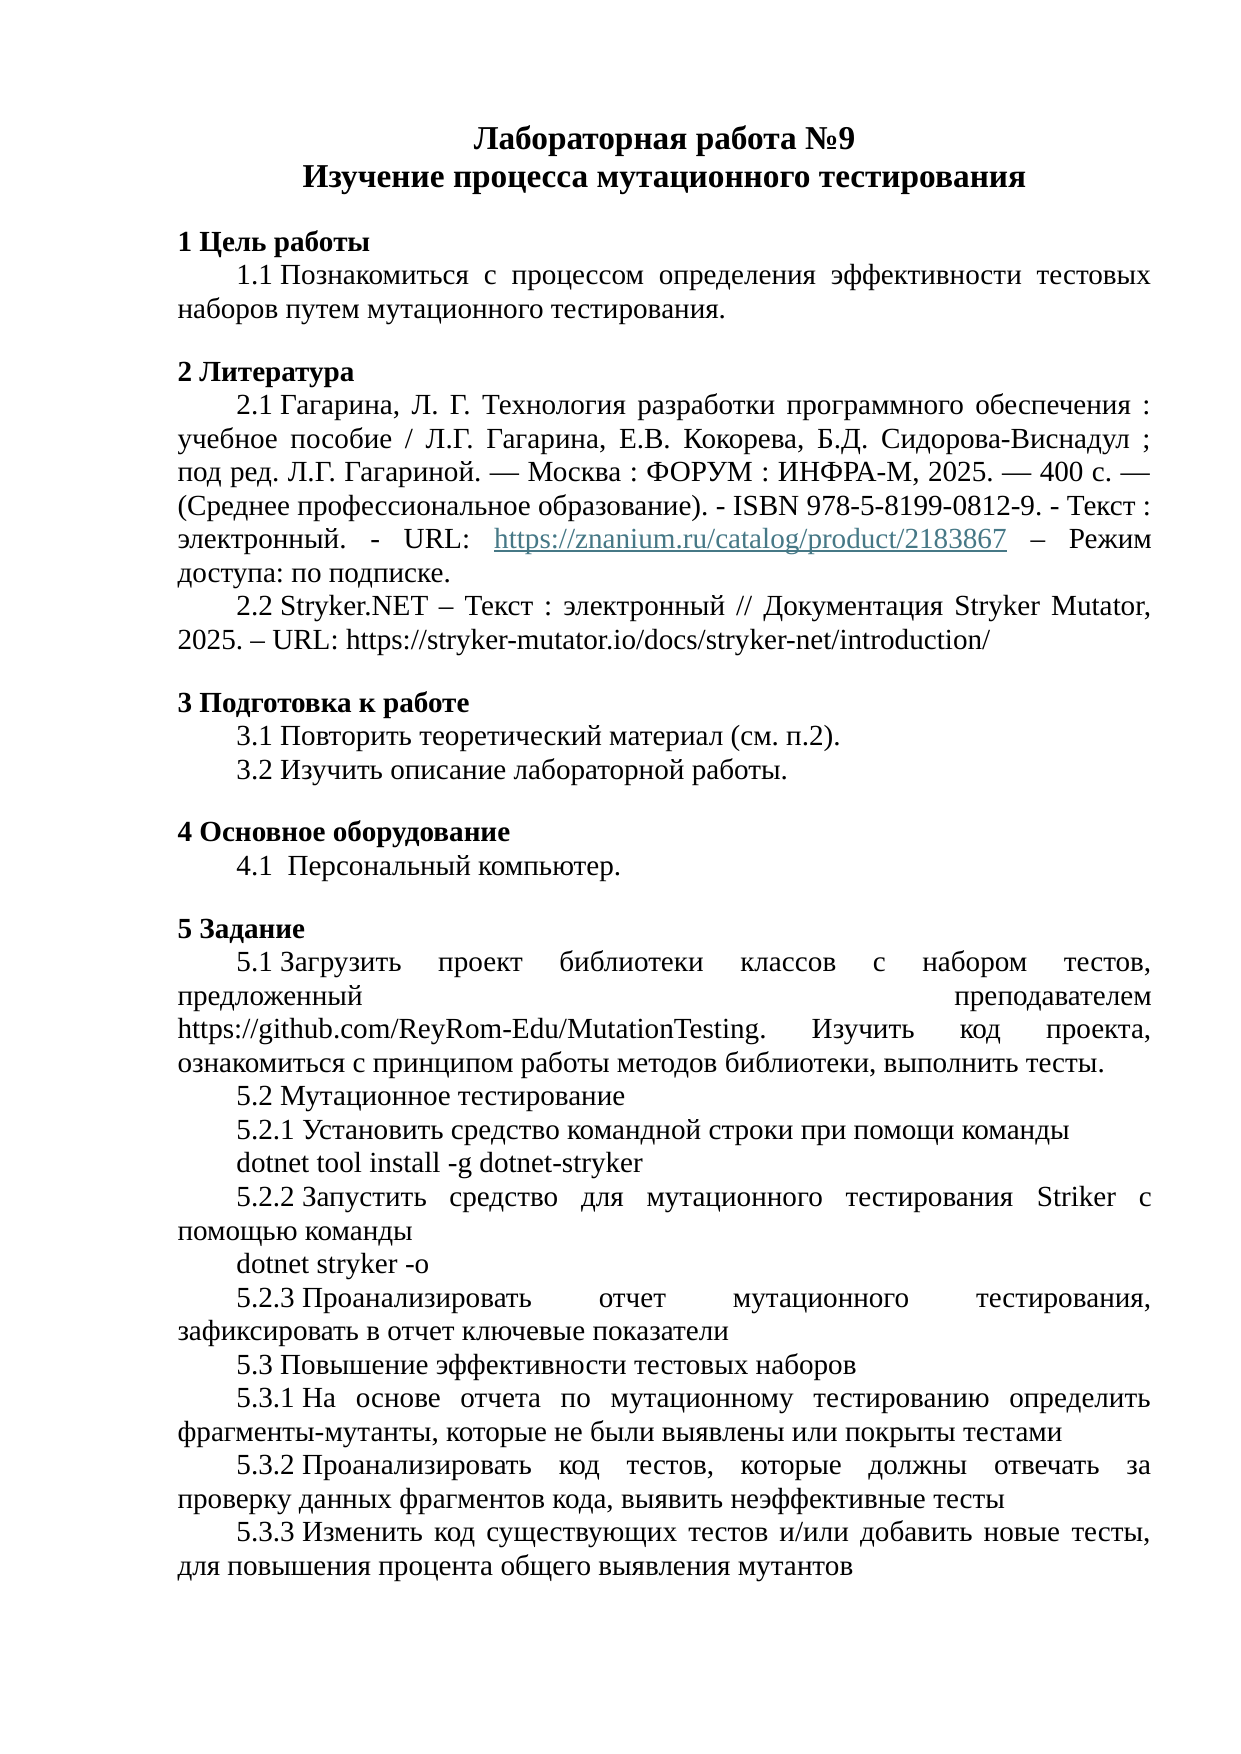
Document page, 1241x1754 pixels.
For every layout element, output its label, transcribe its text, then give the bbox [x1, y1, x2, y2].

list На основе отчета по мутационному тестированию определить фрагменты-мутанты, которые не были выявлены или покрыты тестами [177, 1380, 1152, 1447]
list Изменить код существующих тестов и/или добавить новые тесты, для повышения процента общего выявления мутантов [177, 1514, 1152, 1582]
text Загрузить проект библиотеки классов с набором тестов, предложенный преподавателем https://github.com/ReyRom-Edu/MutationTesting. Изучить код проекта, ознакомиться с принципом работы методов библиотеки, выполнить тесты. [177, 944, 1152, 1078]
text dotnet stryker -o [177, 1246, 1152, 1280]
text Подготовка к работе [177, 685, 1152, 718]
text Литература [177, 354, 1152, 387]
text dotnet tool install -g dotnet-stryker [177, 1146, 1152, 1179]
text Повышение эффективности тестовых наборов [177, 1347, 1152, 1380]
text Изучить описание лабораторной работы. [177, 752, 1152, 785]
list Цель работы [177, 224, 1152, 257]
text Познакомиться с процессом определения эффективности тестовых наборов путем мутационного тестирования. [177, 257, 1152, 324]
text Повторить теоретический материал (см. п.2). [177, 718, 1152, 752]
text Stryker.NET – Текст : электронный // Документация Stryker Mutator, 2025. – URL: https://stryker-mutator.io/docs/stryker-net/introduction/ [177, 588, 1152, 656]
list Проанализировать отчет мутационного тестирования, зафиксировать в отчет ключевые показатели [177, 1280, 1152, 1347]
text Персональный компьютер. [177, 848, 1152, 882]
list Запустить средство для мутационного тестирования Striker с помощью команды [177, 1179, 1152, 1246]
list Проанализировать код тестов, которые должны отвечать за проверку данных фрагментов кода, выявить неэффективные тесты [177, 1447, 1152, 1514]
text Мутационное тестирование [177, 1078, 1152, 1112]
subtitle Лабораторная работа №9 Изучение процесса мутационного тестирования [177, 118, 1152, 195]
text Гагарина, Л. Г. Технология разработки программного обеспечения : учебное пособие / Л.Г. Гагарина, Е.В. Кокорева, Б.Д. Сидорова-Виснадул ; под ред. Л.Г. Гагариной. — Москва : ФОРУМ : ИНФРА-М, 2025. — 400 с. — (Среднее профессиональное образование). - ISBN 978-5-8199-0812-9. - Текст : электронный. - URL: https://znanium.ru/catalog/product/2183867 – Режим доступа: по подписке. [177, 387, 1152, 588]
list Установить средство командной строки при помощи команды [177, 1112, 1152, 1146]
text Задание [177, 911, 1152, 944]
text Основное оборудование [177, 814, 1152, 848]
